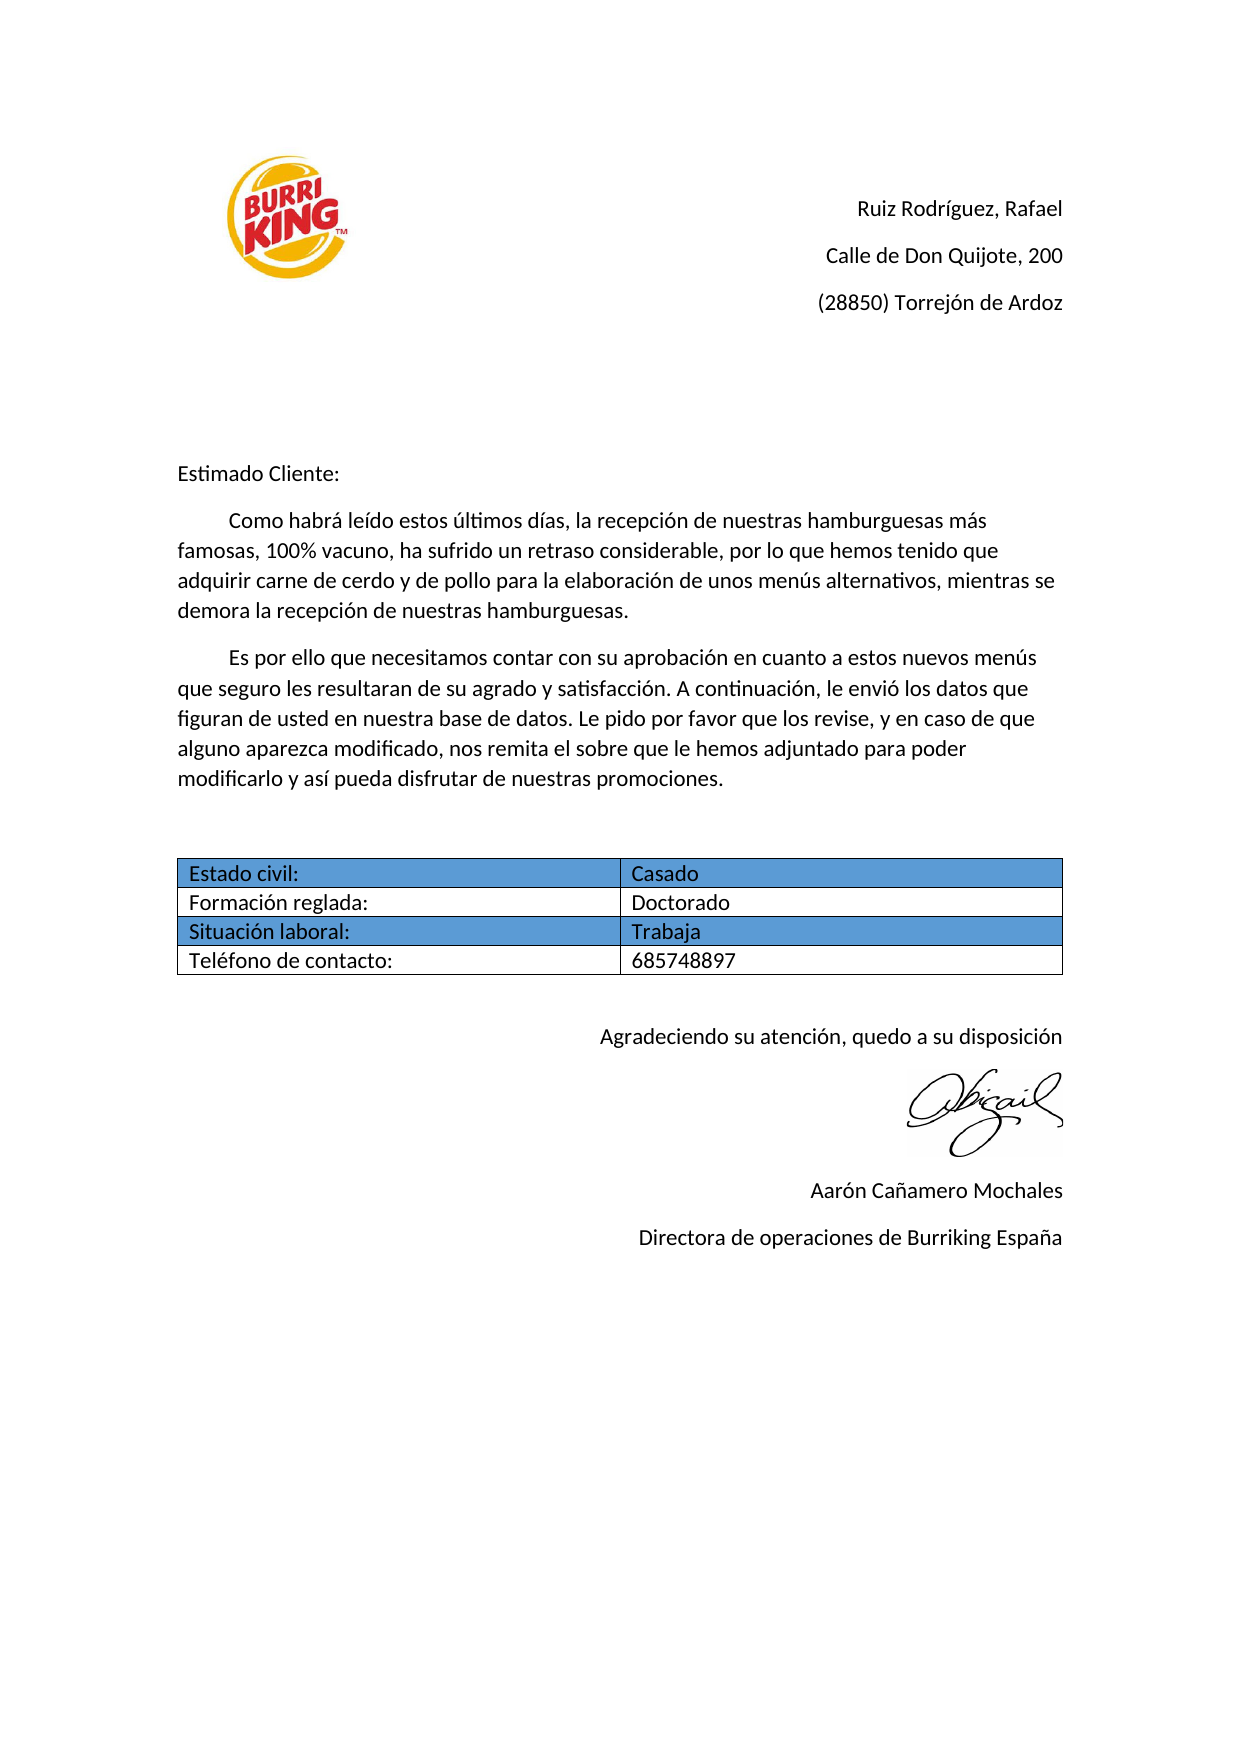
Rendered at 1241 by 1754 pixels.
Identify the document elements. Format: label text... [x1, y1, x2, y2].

table_header Casado [621, 859, 1062, 887]
picture [177, 147, 400, 287]
text (28850) Torrejón de Ardoz [177, 288, 1063, 316]
picture [906, 1069, 1064, 1157]
table_cell 685748897 [621, 946, 1062, 974]
text Ruiz Rodríguez, Rafael [400, 194, 1063, 222]
table_cell Trabaja [621, 917, 1062, 945]
text Agradeciendo su atención, quedo a su disposición [177, 1022, 1063, 1050]
text Como habrá leído estos últimos días, la recepción de nuestras hamburguesas más famosas, 100% vacuno, ha sufrido un retraso considerable, por lo que hemos tenido que adquirir carne de cerdo y de pollo para la elaboración de unos menús alternativos, mientras se demora la recepción de nuestras hamburguesas. [177, 506, 1063, 624]
text Calle de Don Quijote, 200 [400, 241, 1063, 269]
text Directora de operaciones de Burriking España [177, 1223, 1063, 1251]
table_cell Doctorado [621, 888, 1062, 916]
table_header Estado civil: [178, 859, 620, 887]
table_cell Formación reglada: [178, 888, 620, 916]
text Es por ello que necesitamos contar con su aprobación en cuanto a estos nuevos menús que seguro les resultaran de su agrado y satisfacción. A continuación, le envió los datos que figuran de usted en nuestra base de datos. Le pido por favor que los revise, y en caso de que alguno aparezca modificado, nos remita el sobre que le hemos adjuntado para poder modificarlo y así pueda disfrutar de nuestras promociones. [177, 643, 1063, 792]
text Aarón Cañamero Mochales [177, 1176, 1063, 1204]
table_cell Situación laboral: [178, 917, 620, 945]
text Estimado Cliente: [177, 459, 1063, 487]
table_cell Teléfono de contacto: [178, 946, 620, 974]
